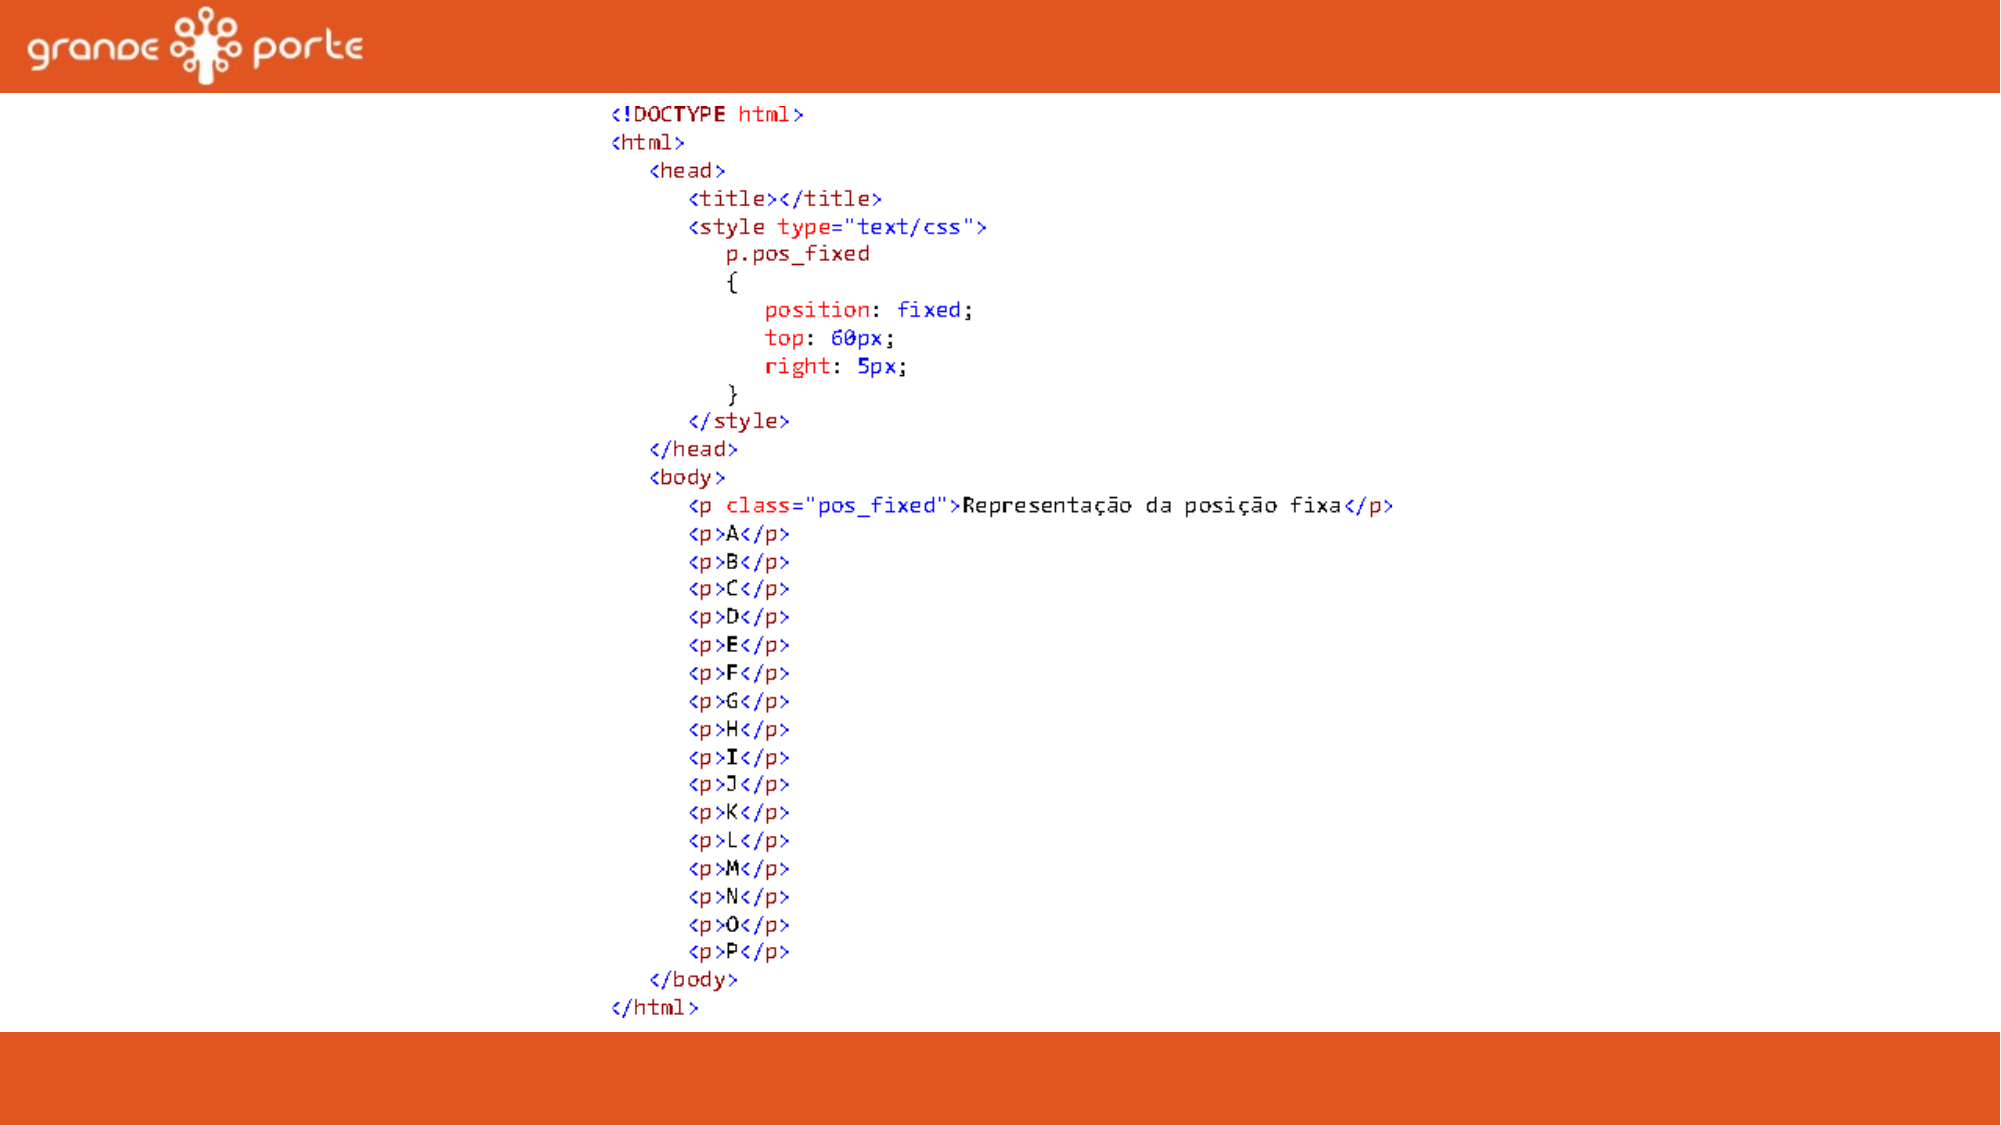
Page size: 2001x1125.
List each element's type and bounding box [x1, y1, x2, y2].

picture [0, 1032, 2000, 1125]
picture [612, 106, 1393, 1018]
picture [0, 0, 2000, 93]
